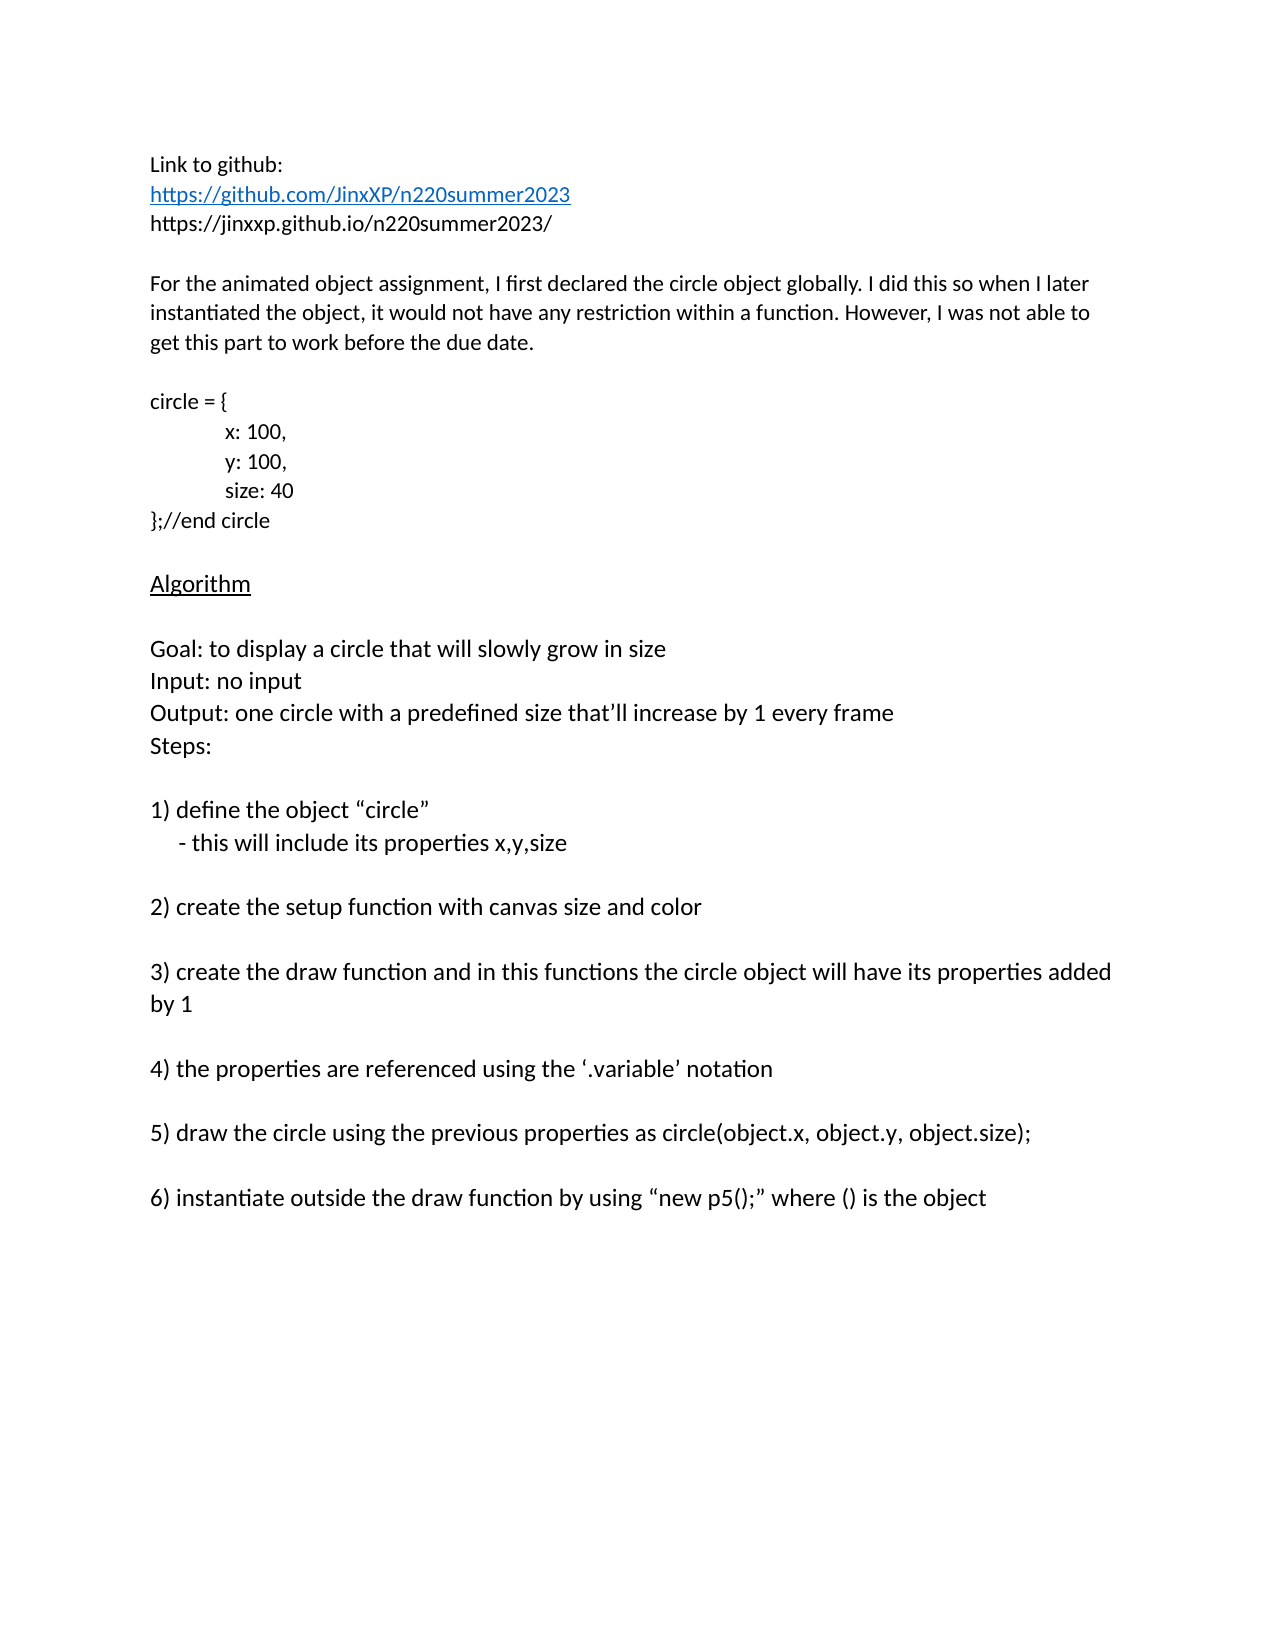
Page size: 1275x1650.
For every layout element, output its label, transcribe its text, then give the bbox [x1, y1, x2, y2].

text Link to github: https://github.com/JinxXP/n220summer2023 https://jinxxp.github.io/n220summer2023/ For the animated object assignment, I first declared the circle object globally. I did this so when I later instantiated the object, it would not have any restriction within a function. However, I was not able to get this part to work before the due date. circle = { x: 100, y: 100, size: 40 };//end circle Algorithm Goal: to display a circle that will slowly grow in size Input: no input Output: one circle with a predefined size that’ll increase by 1 every frame Steps: 1) define the object “circle” - this will include its properties x,y,size 2) create the setup function with canvas size and color 3) create the draw function and in this functions the circle object will have its properties added by 1 4) the properties are referenced using the ‘.variable’ notation 5) draw the circle using the previous properties as circle(object.x, object.y, object.size); 6) instantiate outside the draw function by using “new p5();” where () is the object [150, 150, 1125, 1212]
